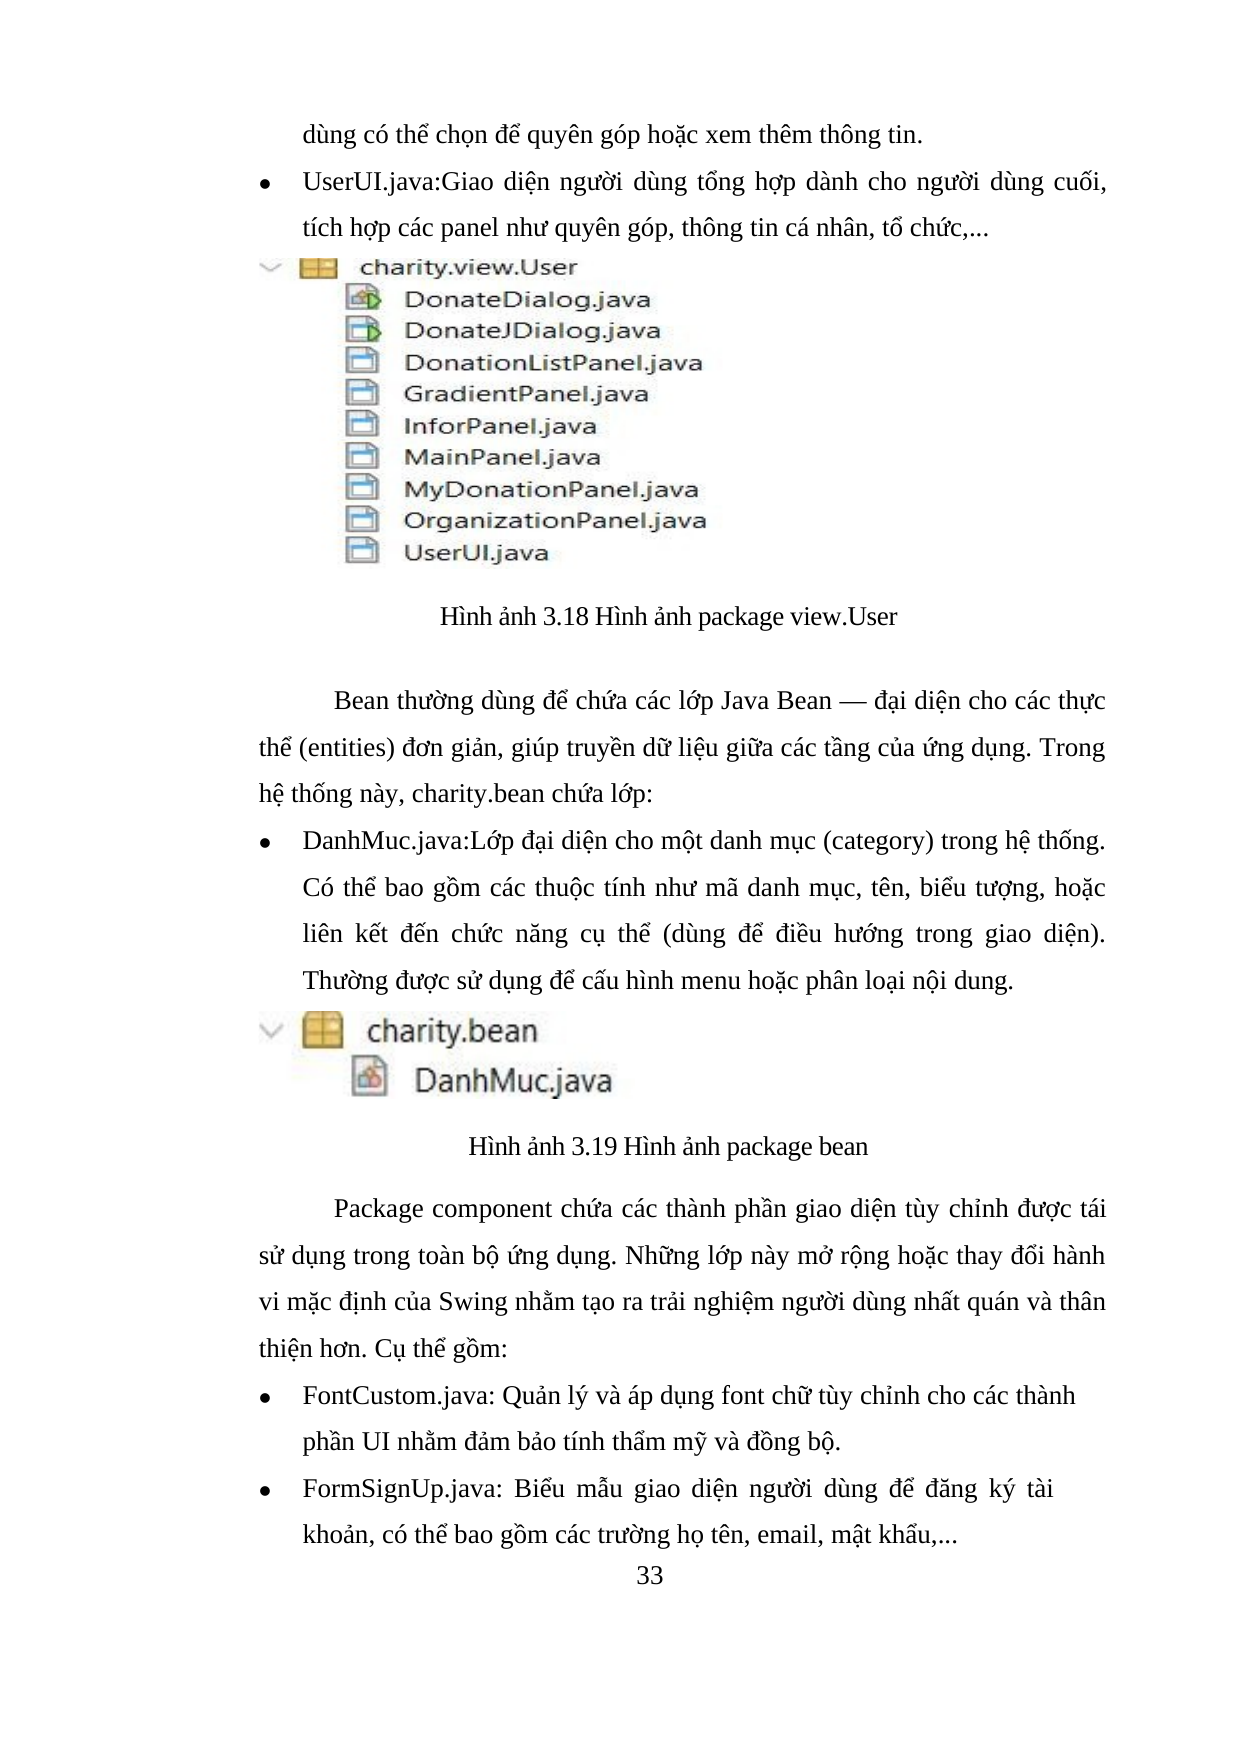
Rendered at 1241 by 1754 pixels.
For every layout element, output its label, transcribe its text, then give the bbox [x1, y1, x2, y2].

picture [258, 258, 724, 569]
picture [258, 1011, 635, 1099]
list DanhMuc.java:Lớp đại diện cho một danh mục (category) trong hệ thống. Có thể bao gồm các thuộc tính như mã danh mục, tên, biểu tượng, hoặc liên kết đến chức năng cụ thể (dùng để điều hướng trong giao diện). Thường được sử dụng để cấu hình menu hoặc phân loại nội dung. [258, 824, 1107, 995]
text Hình ảnh 3.18 Hình ảnh package view.User [215, 600, 1122, 631]
list FormSignUp.java: Biểu mẫu giao diện người dùng để đăng ký tài khoản, có thể bao gồm các trường họ tên, email, mật khẩu,... [258, 1472, 1107, 1549]
text Package component chứa các thành phần giao diện tùy chỉnh được tái sử dụng trong toàn bộ ứng dụng. Những lớp này mở rộng hoặc thay đổi hành vi mặc định của Swing nhằm tạo ra trải nghiệm người dùng nhất quán và thân thiện hơn. Cụ thể gồm: [258, 1192, 1107, 1363]
list FontCustom.java: Quản lý và áp dụng font chữ tùy chỉnh cho các thành phần UI nhằm đảm bảo tính thẩm mỹ và đồng bộ. [258, 1379, 1107, 1457]
text Hình ảnh 3.19 Hình ảnh package bean [215, 1130, 1122, 1161]
text Bean thường dùng để chứa các lớp Java Bean — đại diện cho các thực thể (entities) đơn giản, giúp truyền dữ liệu giữa các tầng của ứng dụng. Trong hệ thống này, charity.bean chứa lớp: [258, 684, 1107, 809]
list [258, 118, 1107, 149]
list UserUI.java:Giao diện người dùng tổng hợp dành cho người dùng cuối, tích hợp các panel như quyên góp, thông tin cá nhân, tổ chức,... [258, 165, 1107, 243]
